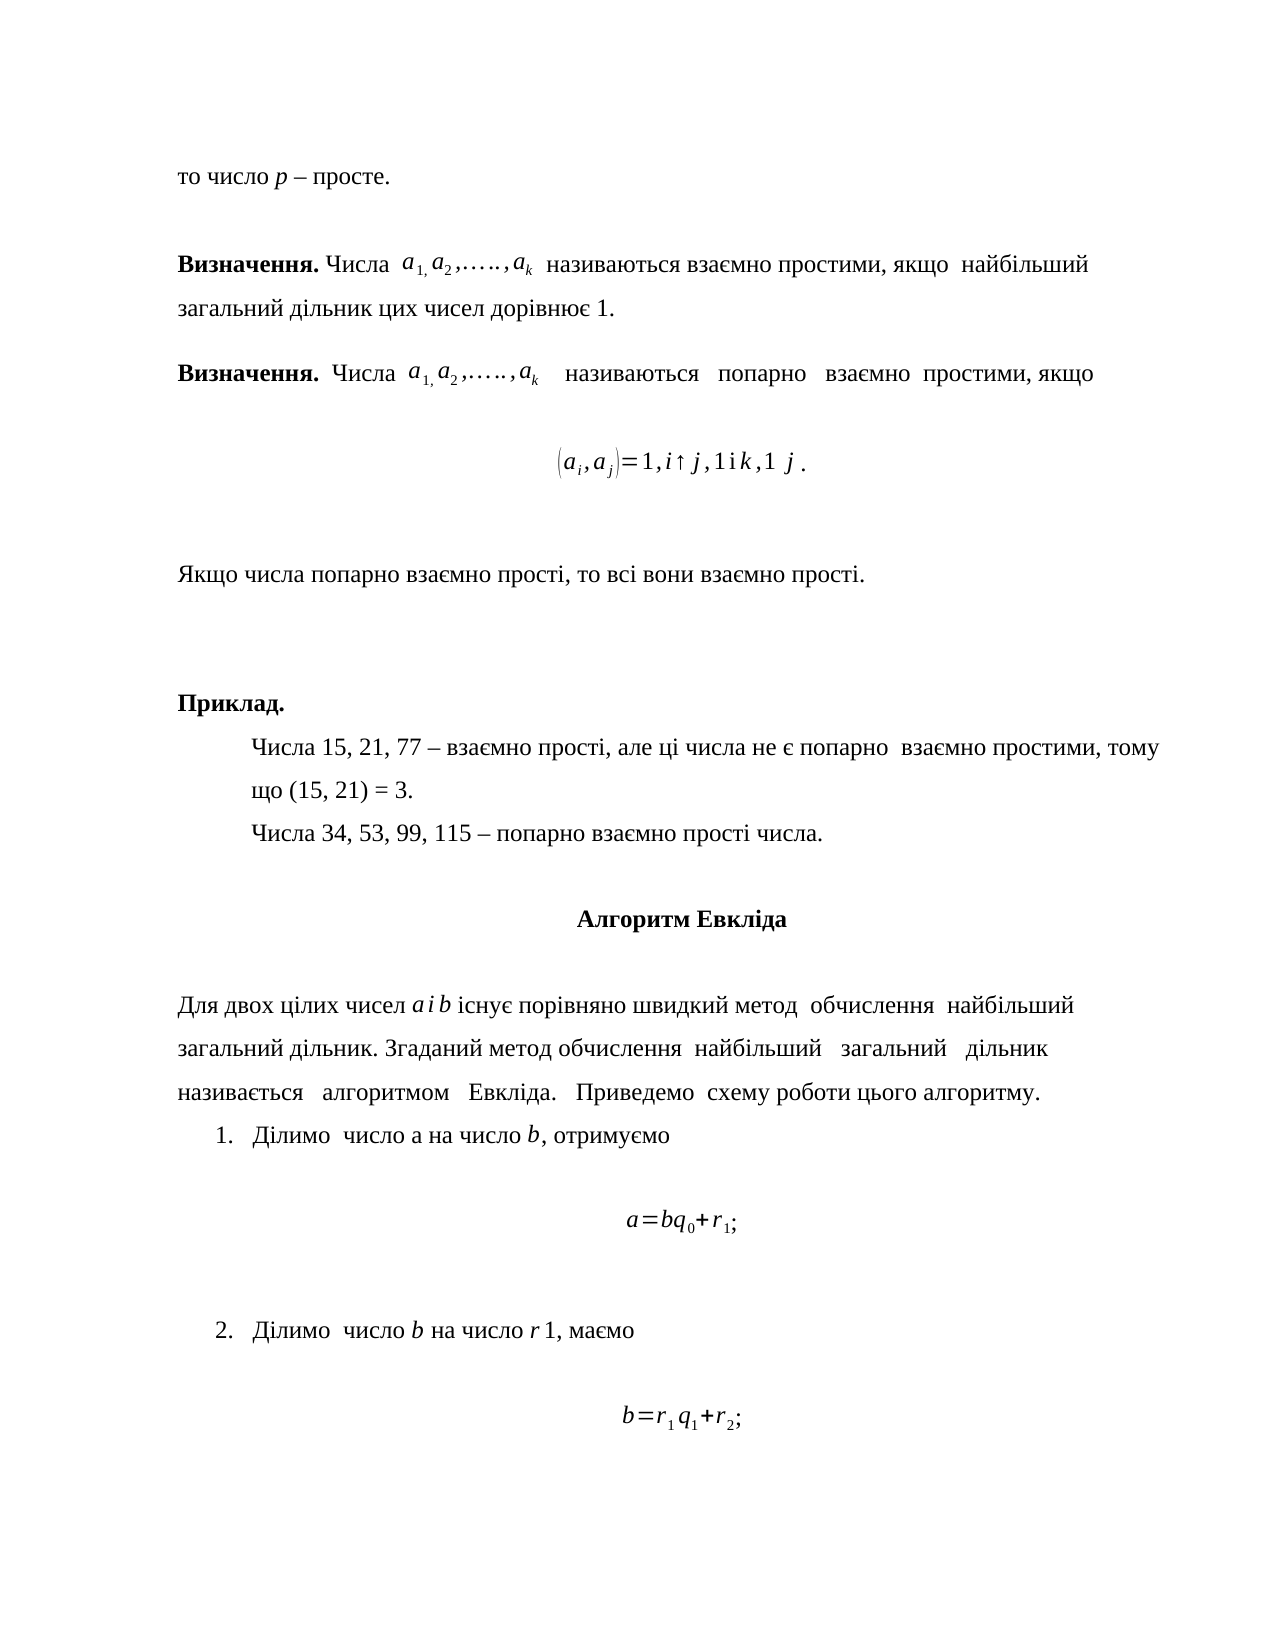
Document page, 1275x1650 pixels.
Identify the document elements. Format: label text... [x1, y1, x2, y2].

text Якщо числа попарно взаємно прості, то всі вони взаємно прості. [177, 559, 1186, 588]
list Ділимо число а на число , отримуємо [215, 1120, 1186, 1148]
text тo число p – просте. [177, 161, 1186, 190]
text . [177, 446, 1186, 481]
text ; [177, 1402, 1186, 1433]
list Ділимо число на число , маємо [215, 1316, 1186, 1344]
text Визначення. Числа називаються попарно взаємно простими, якщо [177, 357, 1186, 388]
text Числа 34, 53, 99, 115 – попарно взаємно прості числа. [177, 818, 1186, 847]
text Для двох цілих чисел існує порівняно швидкий метод обчислення найбільший загальний дільник. Згаданий метод обчислення найбільший загальний дільник називається алгоритмом Евкліда. Приведемо схему роботи цього алгоритму. [177, 990, 1186, 1105]
text Алгоритм Евкліда [177, 904, 1186, 933]
text ; [177, 1206, 1186, 1237]
text Приклад. [177, 688, 1186, 717]
text Числа 15, 21, 77 – взаємно прості, але ці числа не є попарно взаємно простими, тому що (15, 21) = 3. [251, 732, 1186, 803]
text Визначення. Числа називаються взаємно простими, якщо найбільший загальний дільник цих чисел дорівнює 1. [177, 247, 1186, 322]
